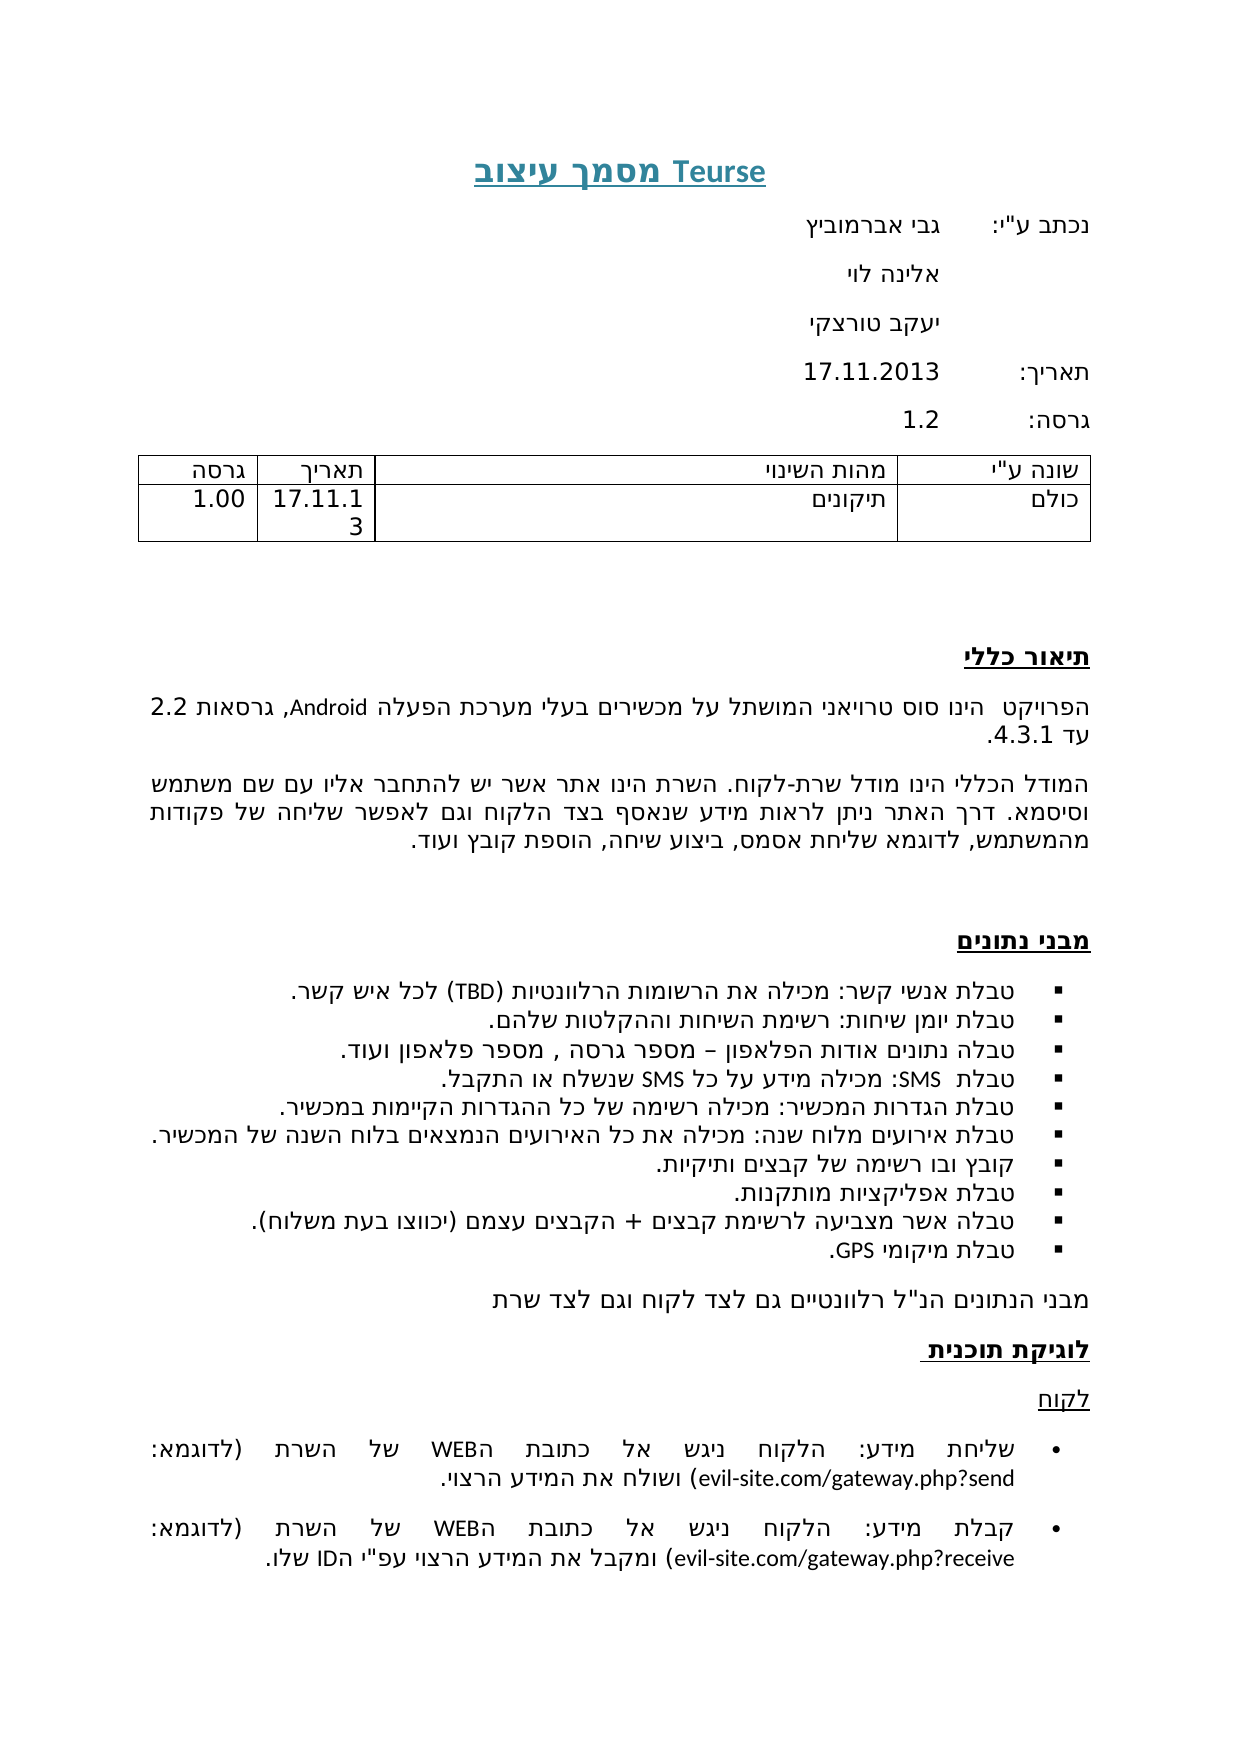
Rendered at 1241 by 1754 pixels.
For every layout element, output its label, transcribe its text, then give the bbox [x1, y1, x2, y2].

list טבלה אשר מצביעה לרשימת קבצים + הקבצים עצמם (יכווצו בעת משלוח). [150, 1207, 1053, 1235]
text נכתב ע"י: גבי אברמוביץ [150, 212, 1090, 239]
text לוגיקת תוכנית [150, 1335, 1090, 1364]
text הפרויקט הינו סוס טרויאני המושתל על מכשירים בעלי מערכת הפעלה Android, גרסאות 2.2 עד 4.3.1. [150, 692, 1090, 749]
table_cell 17.11.13 [258, 485, 374, 541]
list טבלת SMS: מכילה מידע על כל SMS שנשלח או התקבל. [150, 1064, 1053, 1093]
table_cell כולם [898, 485, 1090, 541]
table_header שונה ע"י [898, 456, 1090, 484]
text תיאור כללי [150, 642, 1090, 672]
table_header גרסה [139, 456, 257, 484]
list טבלת הגדרות המכשיר: מכילה רשימה של כל ההגדרות הקיימות במכשיר. [150, 1093, 1053, 1121]
list טבלת אירועים מלוח שנה: מכילה את כל האירועים הנמצאים בלוח השנה של המכשיר. [150, 1121, 1053, 1149]
text יעקב טורצקי [150, 309, 1015, 337]
list טבלה נתונים אודות הפלאפון – מספר גרסה , מספר פלאפון ועוד. [150, 1035, 1053, 1064]
text Teurse מסמך עיצוב [150, 150, 1090, 191]
table_header תאריך [258, 456, 374, 484]
list קבלת מידע: הלקוח ניגש אל כתובת הWEB של השרת (לדוגמא: evil-site.com/gateway.php?receive) ומקבל את המידע הרצוי עפ"י הID שלו. [150, 1513, 1053, 1572]
text המודל הכללי הינו מודל שרת-לקוח. השרת הינו אתר אשר יש להתחבר אליו עם שם משתמש וסיסמא. דרך האתר ניתן לראות מידע שנאסף בצד הלקוח וגם לאפשר שליחה של פקודות מהמשתמש, לדוגמא שליחת אסמס, ביצוע שיחה, הוספת קובץ ועוד. [150, 770, 1090, 854]
text לקוח [150, 1385, 1090, 1413]
list קובץ ובו רשימה של קבצים ותיקיות. [150, 1149, 1053, 1178]
text מבני הנתונים הנ"ל רלוונטיים גם לצד לקוח וגם לצד שרת [150, 1285, 1090, 1314]
text גרסה: 1.2 [150, 407, 1090, 434]
list טבלת יומן שיחות: רשימת השיחות וההקלטות שלהם. [150, 1006, 1053, 1035]
text מבני נתונים [150, 926, 1090, 956]
text תאריך: 17.11.2013 [150, 358, 1090, 386]
text אלינה לוי [150, 260, 1015, 288]
list טבלת אנשי קשר: מכילה את הרשומות הרלוונטיות (TBD) לכל איש קשר. [150, 976, 1053, 1006]
table_cell 1.00 [139, 485, 257, 541]
table_cell תיקונים [376, 485, 897, 541]
list שליחת מידע: הלקוח ניגש אל כתובת הWEB של השרת (לדוגמא: evil-site.com/gateway.php?send) ושולח את המידע הרצוי. [150, 1434, 1053, 1493]
list טבלת מיקומי GPS. [150, 1235, 1053, 1264]
list טבלת אפליקציות מותקנות. [150, 1178, 1053, 1207]
table_header מהות השינוי [376, 456, 897, 484]
